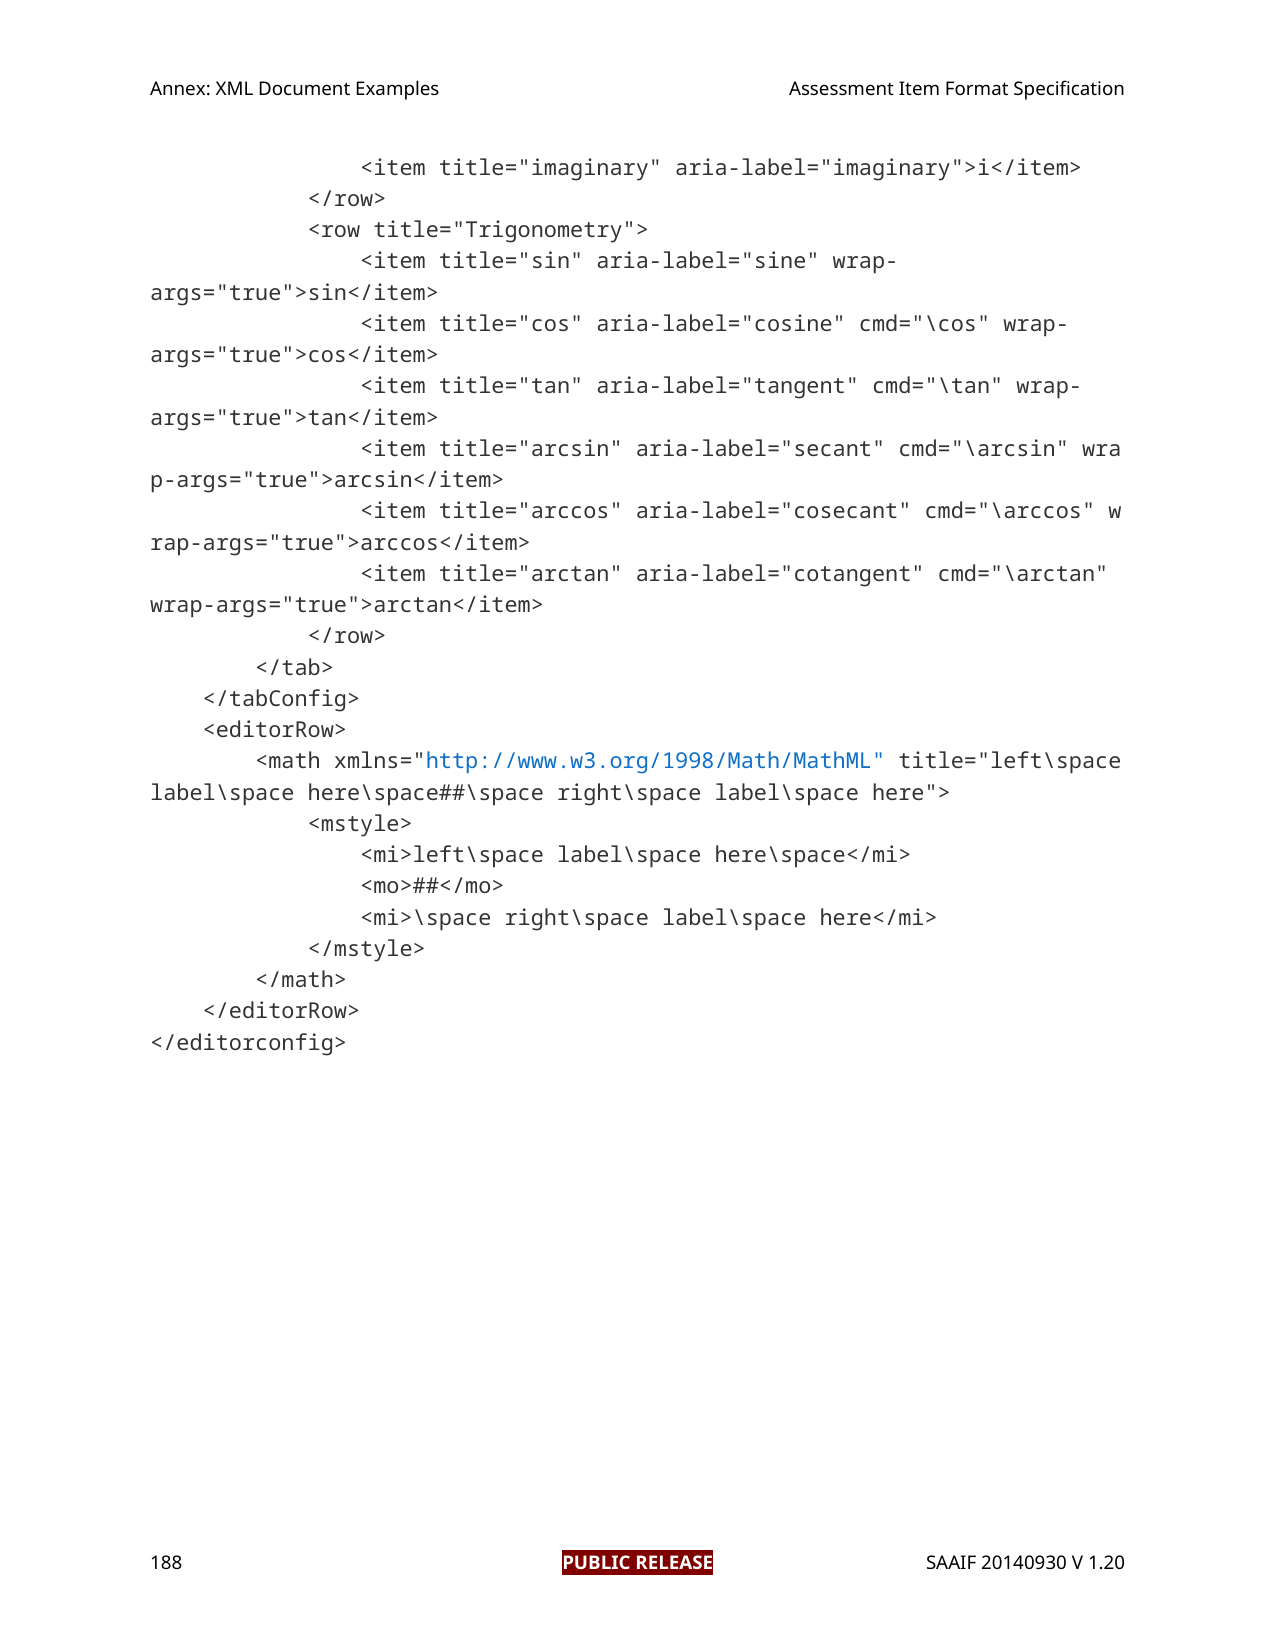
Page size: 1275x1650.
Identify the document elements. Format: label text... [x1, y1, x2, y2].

text </tabConfig> [150, 681, 1125, 712]
text <mi>\space right\space label\space here</mi> [150, 900, 1125, 931]
text </editorconfig> [150, 1025, 1125, 1056]
text <editorRow> [150, 712, 1125, 744]
text <math xmlns="http://www.w3.org/1998/Math/MathML" title="left\space label\space here\space##\space right\space label\space here"> [150, 744, 1125, 806]
text <item title="arccos" aria-label="cosecant" cmd="\arccos" wrap-args="true">arccos</item> [150, 494, 1125, 556]
text <mstyle> [150, 806, 1125, 837]
text <mi>left\space label\space here\space</mi> [150, 837, 1125, 869]
text </editorRow> [150, 994, 1125, 1025]
text <item title="cos" aria-label="cosine" cmd="\cos" wrap-args="true">cos</item> [150, 306, 1125, 369]
text <item title="arctan" aria-label="cotangent" cmd="\arctan" wrap-args="true">arctan</item> [150, 556, 1125, 619]
text </row> [150, 181, 1125, 212]
text <item title="arcsin" aria-label="secant" cmd="\arcsin" wrap-args="true">arcsin</item> [150, 431, 1125, 494]
text </mstyle> [150, 931, 1125, 962]
text <row title="Trigonometry"> [150, 212, 1125, 244]
text </math> [150, 962, 1125, 994]
text <mo>##</mo> [150, 869, 1125, 900]
text </row> [150, 619, 1125, 650]
text <item title="sin" aria-label="sine" wrap-args="true">sin</item> [150, 244, 1125, 306]
text <item title="imaginary" aria-label="imaginary">i</item> [150, 150, 1125, 181]
text <item title="tan" aria-label="tangent" cmd="\tan" wrap-args="true">tan</item> [150, 369, 1125, 431]
text </tab> [150, 650, 1125, 681]
